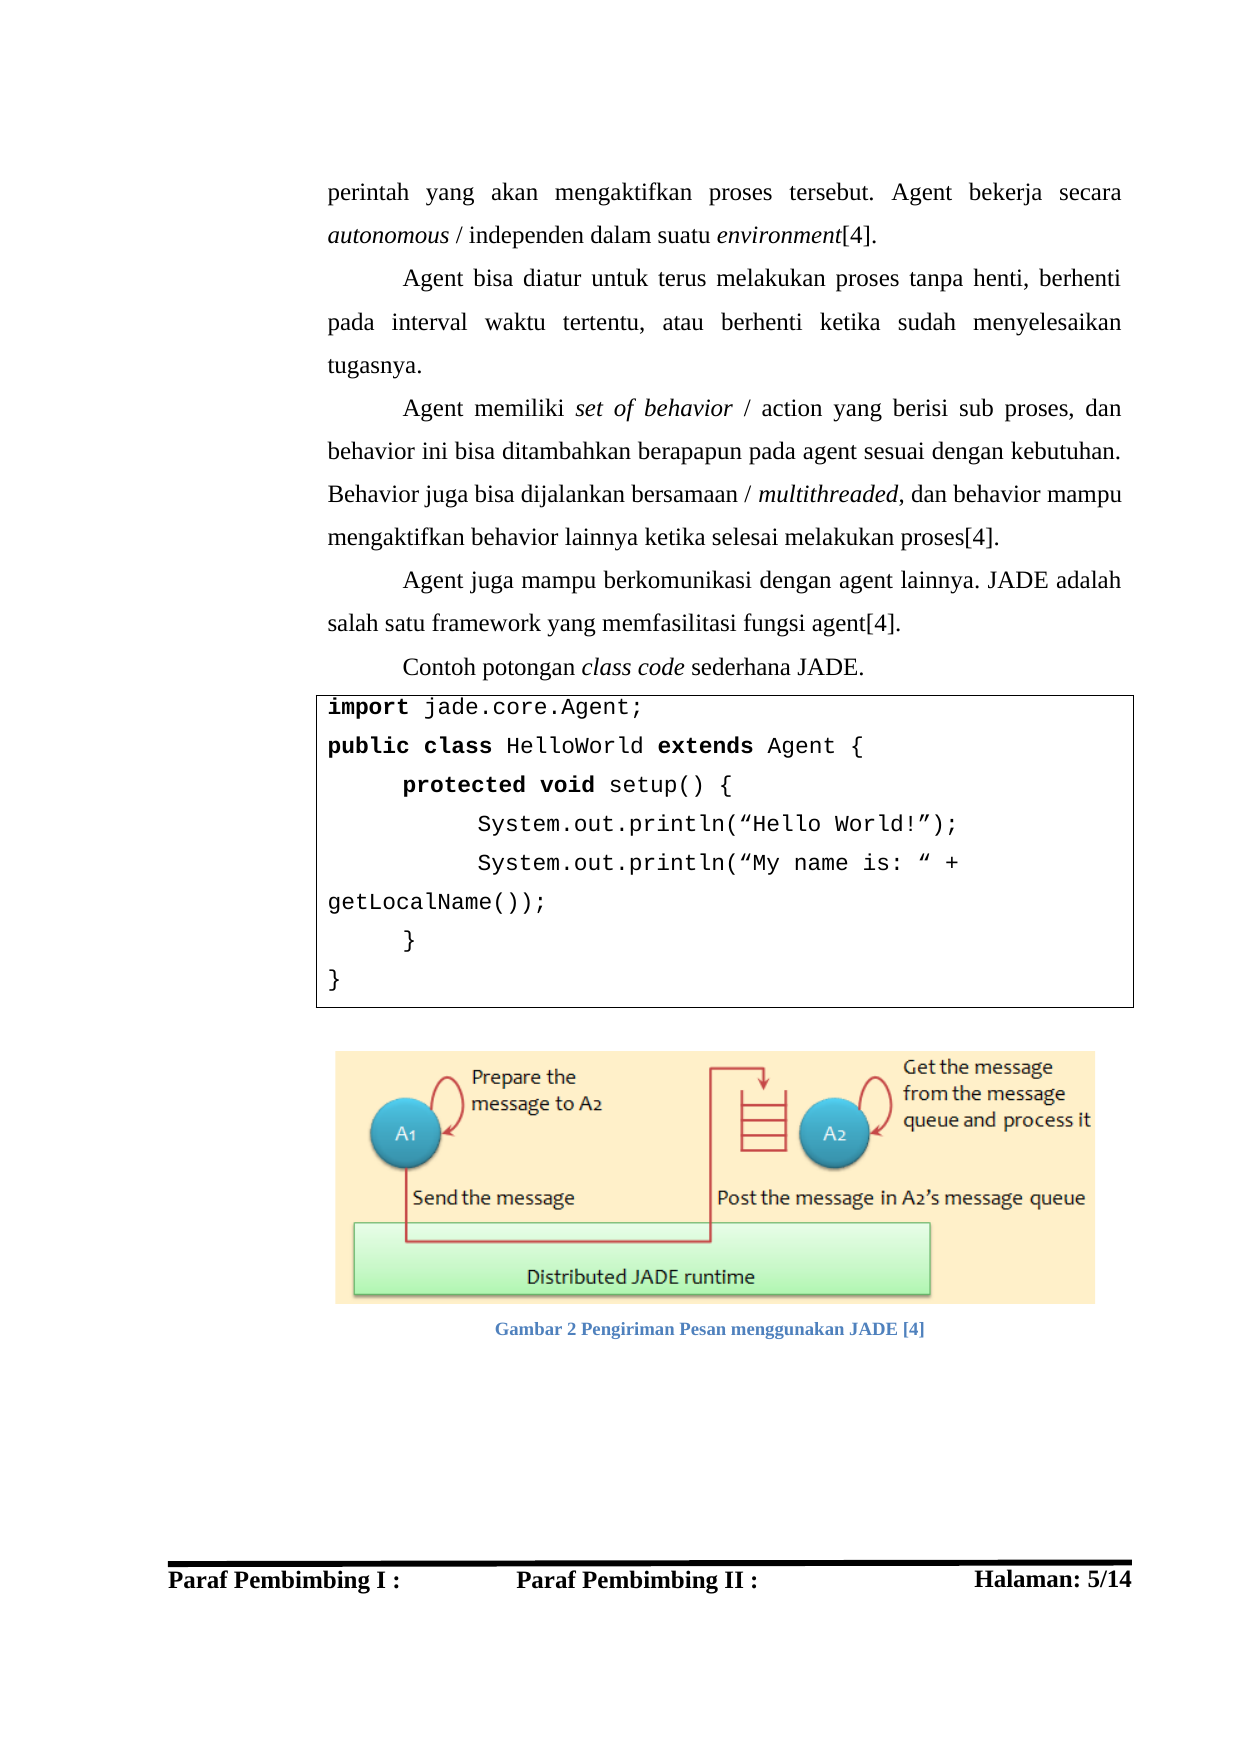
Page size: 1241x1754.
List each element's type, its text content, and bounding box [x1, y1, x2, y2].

table_header import jade.core.Agent; public class HelloWorld extends Agent { protected void setup() { System.out.println(“Hello World!”); System.out.println(“My name is: “ + getLocalName()); } } [317, 696, 1133, 1007]
text Contoh potongan class code sederhana JADE. [327, 652, 1122, 680]
text Agent bisa diatur untuk terus melakukan proses tanpa henti, berhenti pada interval waktu tertentu, atau berhenti ketika sudah menyelesaikan tugasnya. [327, 263, 1122, 378]
text Agent juga mampu berkomunikasi dengan agent lainnya. JADE adalah salah satu framework yang memfasilitasi fungsi agent[4]. [327, 565, 1122, 637]
text Agent memiliki set of behavior / action yang berisi sub proses, dan behavior ini bisa ditambahkan berapapun pada agent sesuai dengan kebutuhan. Behavior juga bisa dijalankan bersamaan / multithreaded, dan behavior mampu mengaktifkan behavior lainnya ketika selesai melakukan proses[4]. [327, 393, 1122, 551]
picture [335, 1051, 1096, 1304]
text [327, 177, 1122, 249]
